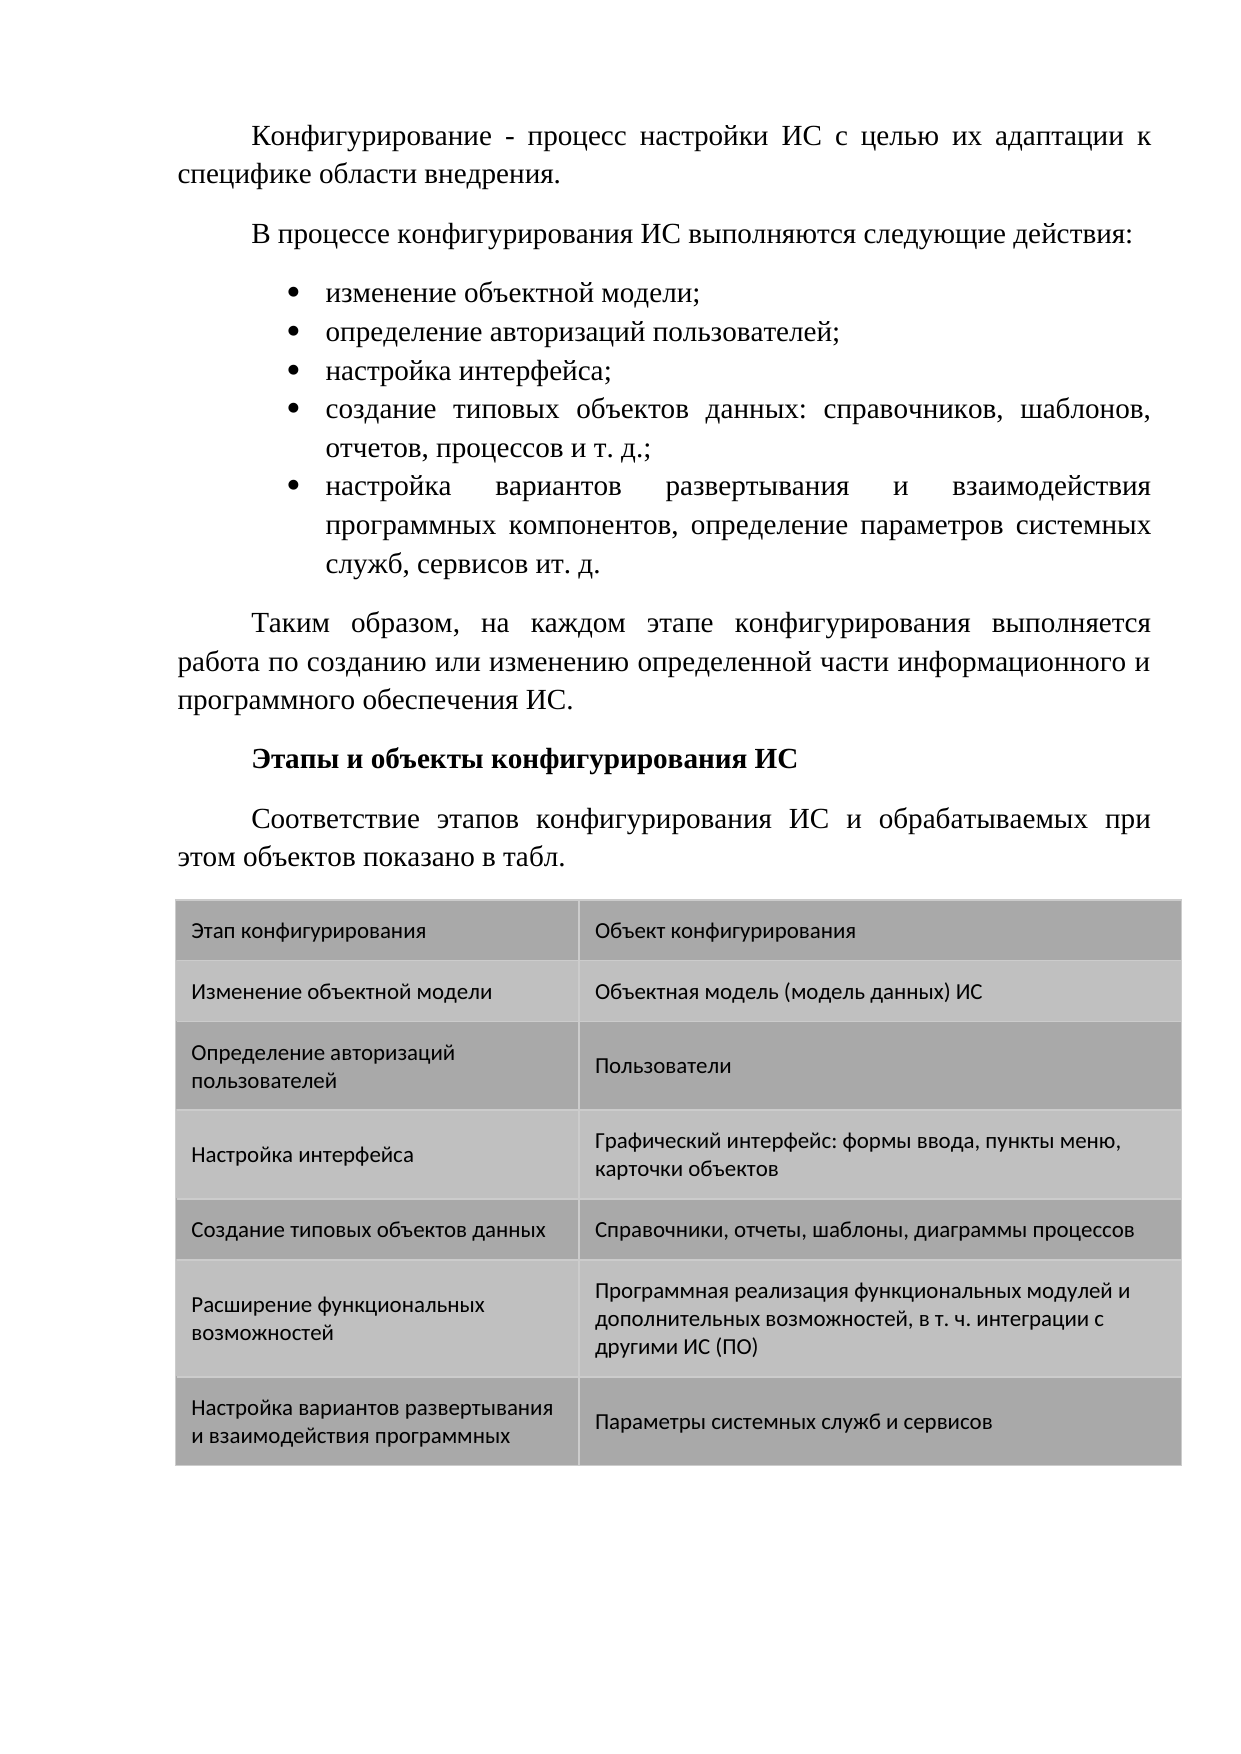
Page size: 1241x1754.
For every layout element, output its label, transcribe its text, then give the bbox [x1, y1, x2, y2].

list настройка интерфейса; [288, 353, 1152, 386]
list создание типовых объектов данных: справочников, шаблонов, отчетов, процессов и т. д.; [288, 391, 1152, 463]
table_cell Изменение объектной модели [176, 961, 578, 1021]
table_header Этап конфигурирования [176, 901, 578, 960]
list настройка вариантов развертывания и взаимодействия программных компонентов, определение параметров системных служб, сервисов ит. д. [288, 468, 1152, 579]
table_cell Графический интерфейс: формы ввода, пункты меню, карточки объектов [580, 1111, 1181, 1198]
text Таким образом, на каждом этапе конфигурирования выполняется работа по созданию или изменению определенной части информационного и программного обеспечения ИС. [177, 605, 1152, 716]
list определение авторизаций пользователей; [288, 314, 1152, 348]
text Конфигурирование - процесс настройки ИС с целью их адаптации к специфике области внедрения. [177, 118, 1152, 190]
table_header Объект конфигурирования [580, 901, 1181, 960]
text В процессе конфигурирования ИС выполняются следующие действия: [177, 216, 1152, 249]
table_cell Программная реализация функциональных модулей и дополнительных возможностей, в т. ч. интеграции с другими ИС (ПО) [580, 1261, 1181, 1376]
table_cell Создание типовых объектов данных [176, 1199, 578, 1259]
text Соответствие этапов конфигурирования ИС и обрабатываемых при этом объектов показано в табл. [177, 801, 1152, 873]
table_cell Объектная модель (модель данных) ИС [580, 961, 1181, 1021]
table_cell Настройка вариантов развертывания и взаимодействия программных [176, 1377, 578, 1465]
table_cell Настройка интерфейса [176, 1110, 578, 1198]
table_cell Справочники, отчеты, шаблоны, диаграммы процессов [580, 1200, 1181, 1259]
table_cell Параметры системных служб и сервисов [580, 1378, 1181, 1465]
table_cell Определение авторизаций пользователей [176, 1022, 578, 1109]
table_cell Пользователи [580, 1022, 1181, 1109]
list изменение объектной модели; [288, 275, 1152, 309]
text Этапы и объекты конфигурирования ИС [177, 742, 1152, 775]
table_cell Расширение функциональных возможностей [176, 1260, 578, 1376]
